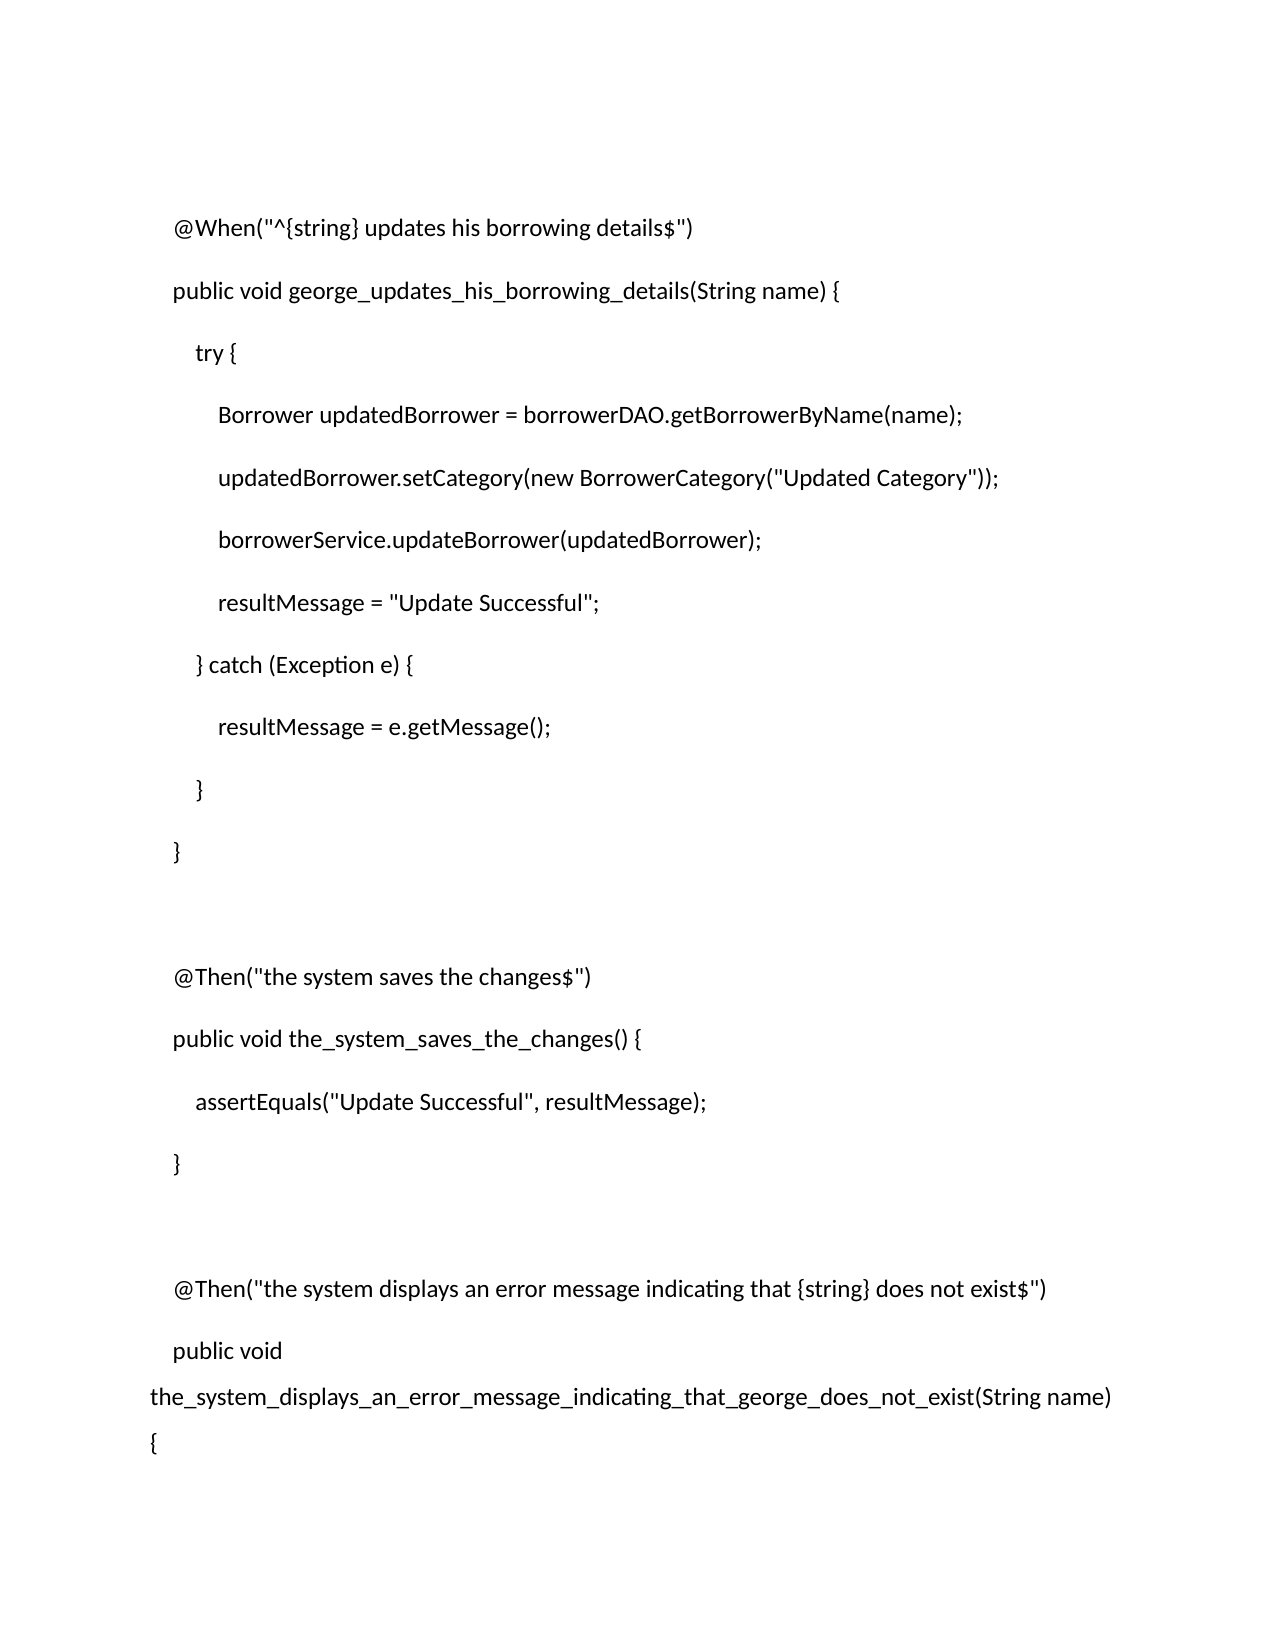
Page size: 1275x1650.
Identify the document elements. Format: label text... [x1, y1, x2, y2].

text } [150, 1148, 1125, 1179]
text resultMessage = e.getMessage(); [150, 712, 1125, 742]
text borrowerService.updateBorrower(updatedBorrower); [150, 524, 1125, 555]
text @When("^{string} updates his borrowing details$") [150, 212, 1125, 243]
text @Then("the system displays an error message indicating that {string} does not exist$") [150, 1273, 1125, 1304]
text updatedBorrower.setCategory(new BorrowerCategory("Updated Category")); [150, 462, 1125, 492]
text } [150, 774, 1125, 804]
text public void the_system_displays_an_error_message_indicating_that_george_does_not_exist(String name) { [150, 1336, 1125, 1457]
text public void george_updates_his_borrowing_details(String name) { [150, 275, 1125, 305]
text @Then("the system saves the changes$") [150, 961, 1125, 992]
text assertEquals("Update Successful", resultMessage); [150, 1086, 1125, 1116]
text } [150, 836, 1125, 867]
text resultMessage = "Update Successful"; [150, 587, 1125, 617]
text public void the_system_saves_the_changes() { [150, 1023, 1125, 1054]
text Borrower updatedBorrower = borrowerDAO.getBorrowerByName(name); [150, 399, 1125, 430]
text try { [150, 337, 1125, 368]
text } catch (Exception e) { [150, 649, 1125, 680]
